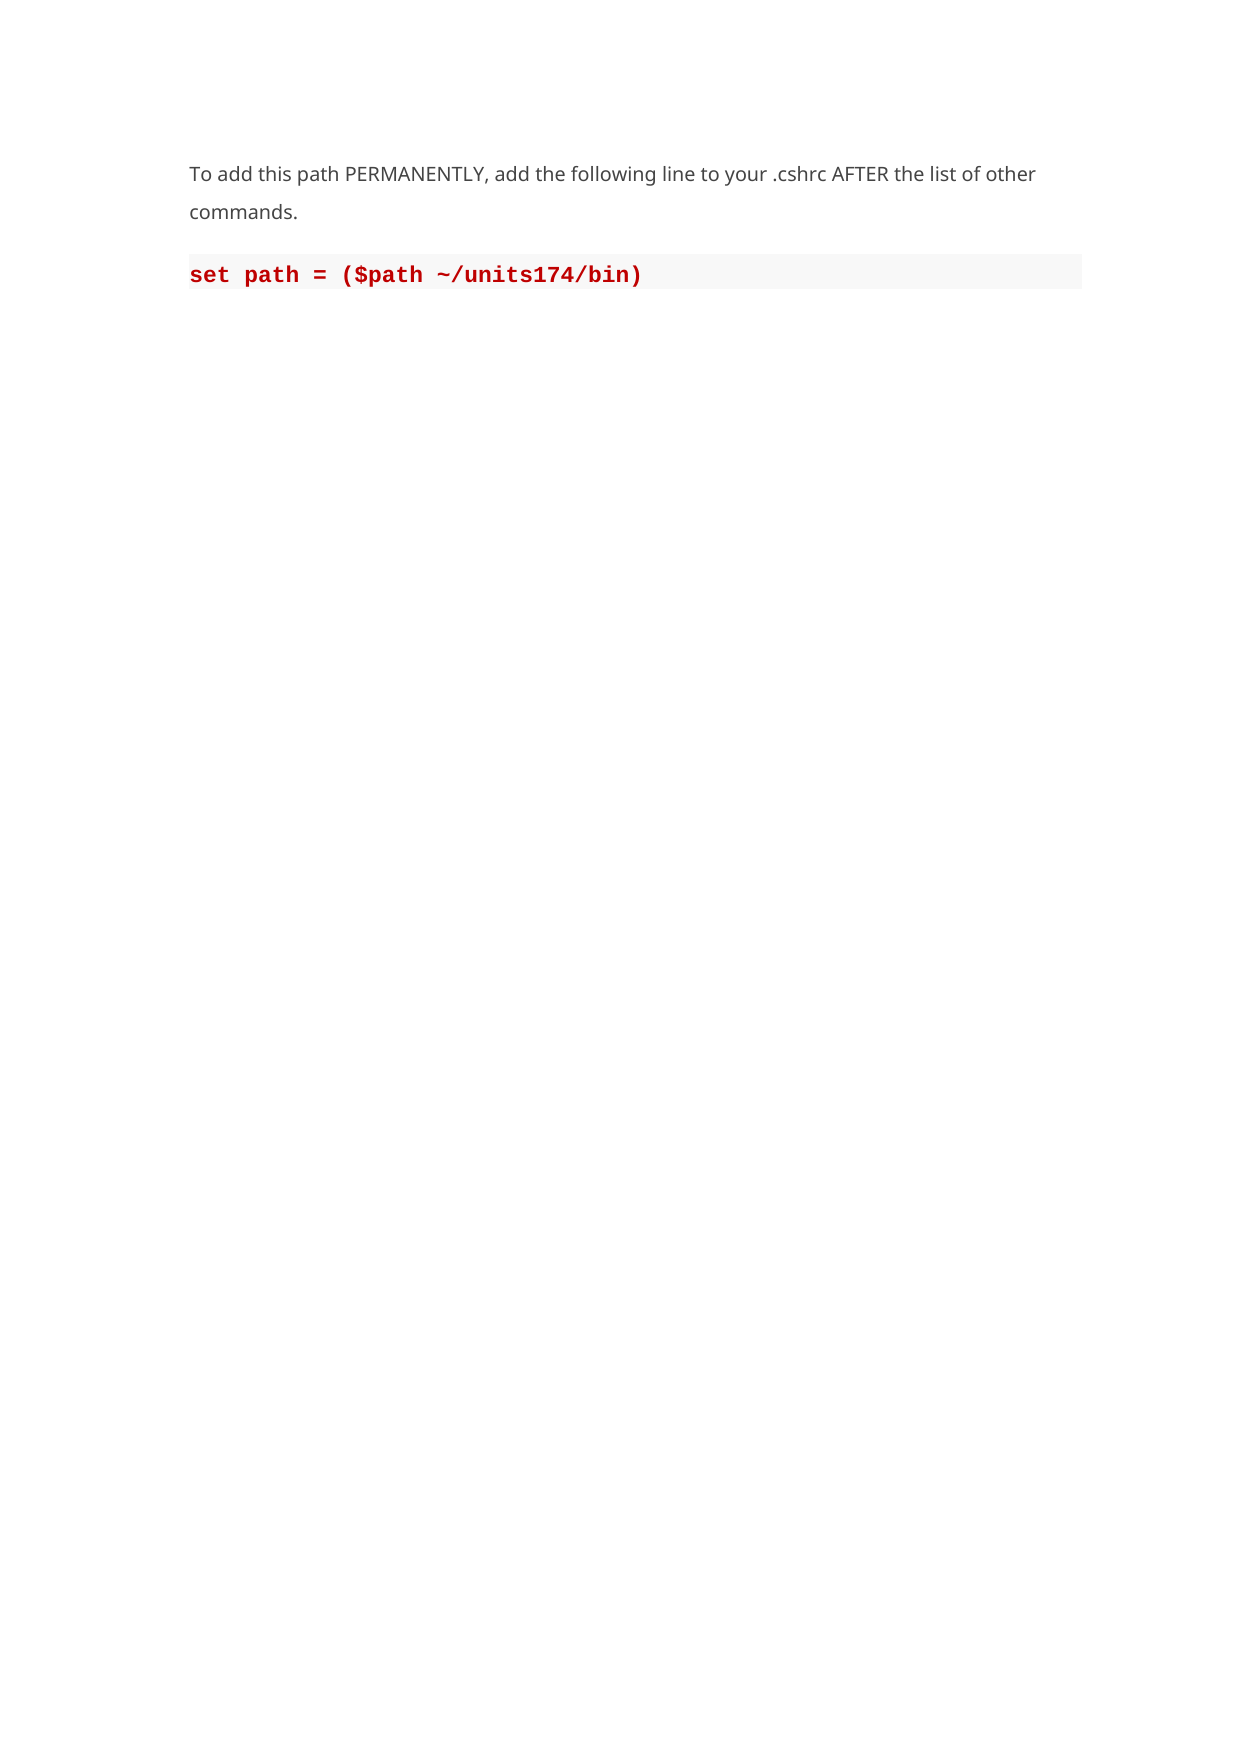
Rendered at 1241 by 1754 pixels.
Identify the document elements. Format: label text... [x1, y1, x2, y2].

text To add this path PERMANENTLY, add the following line to your .cshrc AFTER the list of other commands. [189, 150, 1082, 225]
text set path = ($path ~/units174/bin) [189, 254, 1082, 289]
